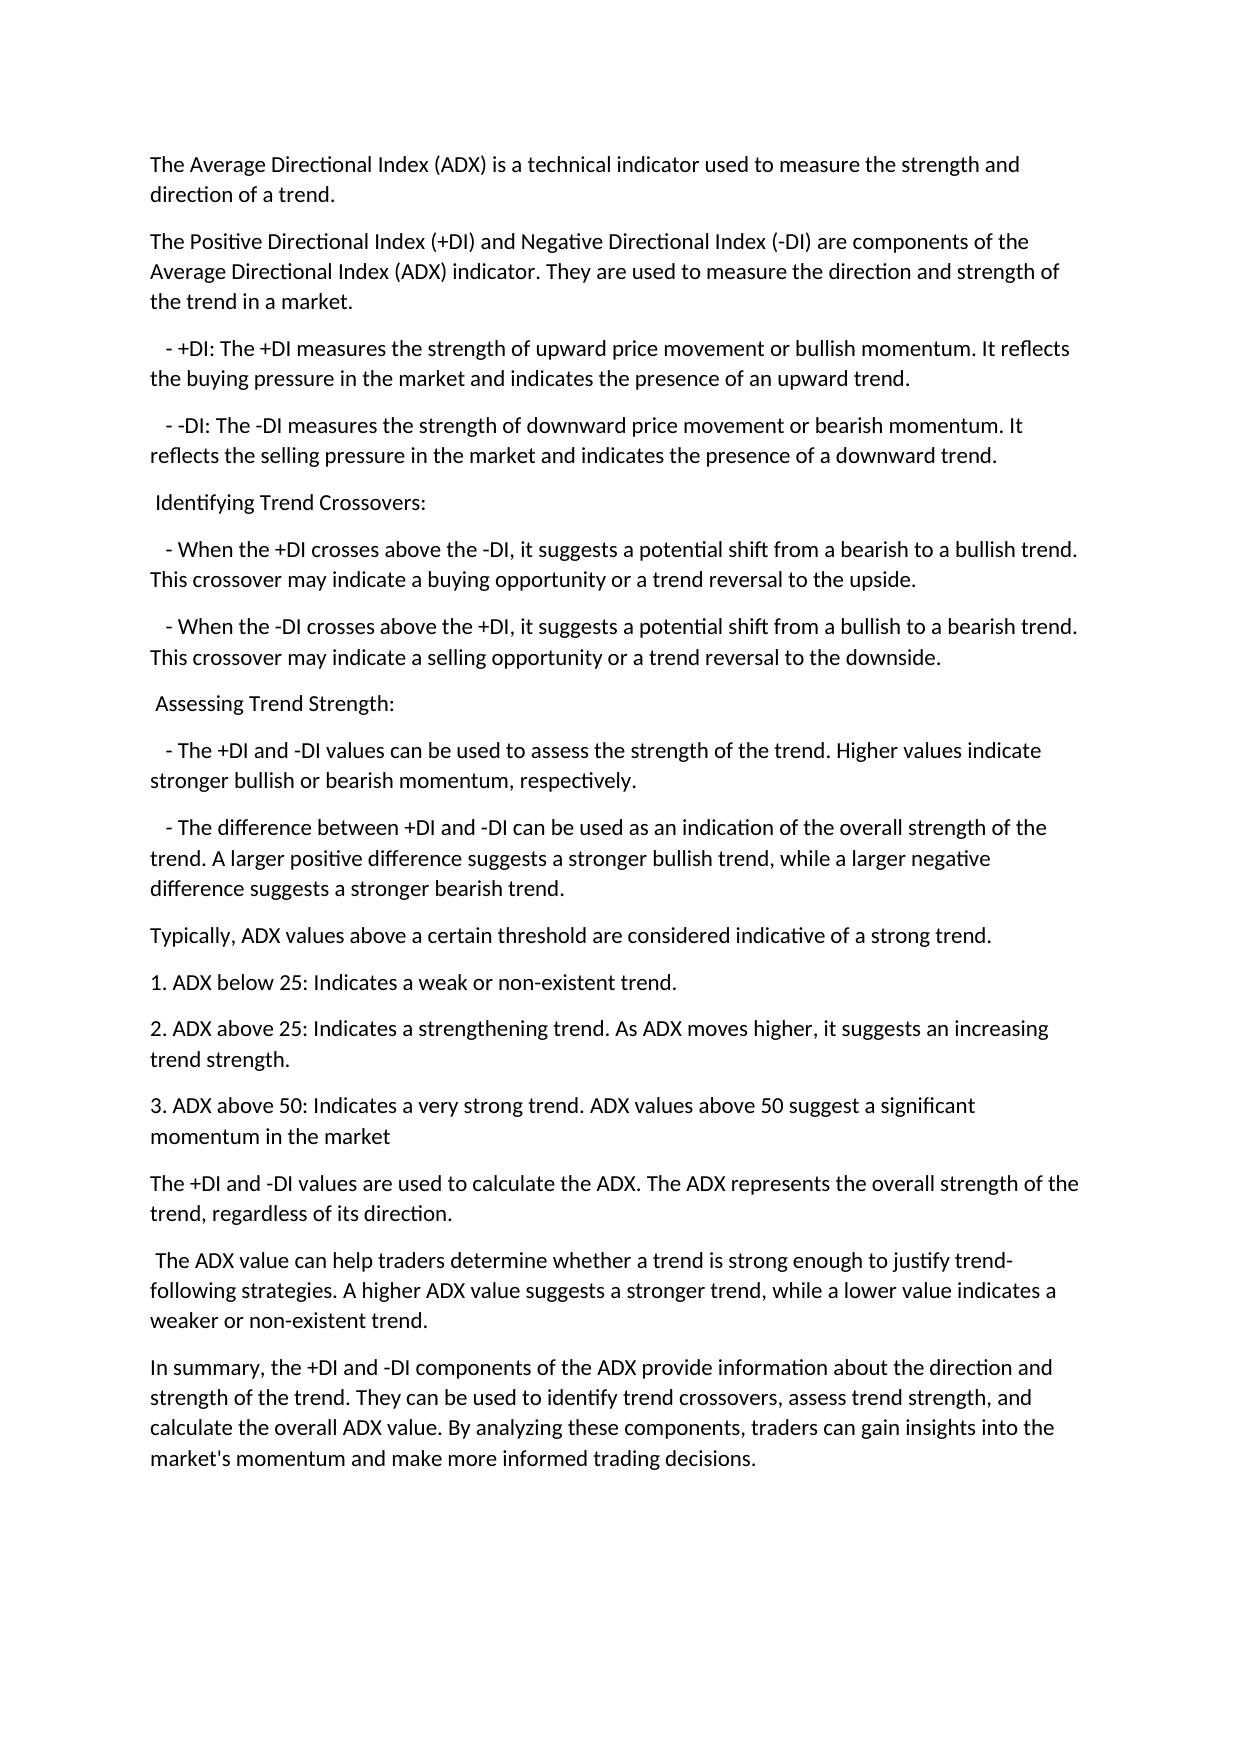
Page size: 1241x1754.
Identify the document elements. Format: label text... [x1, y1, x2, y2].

text The Positive Directional Index (+DI) and Negative Directional Index (-DI) are components of the Average Directional Index (ADX) indicator. They are used to measure the direction and strength of the trend in a market. [150, 227, 1090, 316]
text 3. ADX above 50: Indicates a very strong trend. ADX values above 50 suggest a significant momentum in the market [150, 1092, 1090, 1150]
text Typically, ADX values above a certain threshold are considered indicative of a strong trend. [150, 921, 1090, 949]
text 1. ADX below 25: Indicates a weak or non-existent trend. [150, 968, 1090, 996]
text - The difference between +DI and -DI can be used as an indication of the overall strength of the trend. A larger positive difference suggests a stronger bullish trend, while a larger negative difference suggests a stronger bearish trend. [150, 813, 1090, 902]
text Assessing Trend Strength: [150, 689, 1090, 718]
text Identifying Trend Crossovers: [150, 488, 1090, 517]
text - +DI: The +DI measures the strength of upward price movement or bullish momentum. It reflects the buying pressure in the market and indicates the presence of an upward trend. [150, 334, 1090, 393]
text The +DI and -DI values are used to calculate the ADX. The ADX represents the overall strength of the trend, regardless of its direction. [150, 1169, 1090, 1227]
text The Average Directional Index (ADX) is a technical indicator used to measure the strength and direction of a trend. [150, 150, 1090, 208]
text In summary, the +DI and -DI components of the ADX provide information about the direction and strength of the trend. They can be used to identify trend crossovers, assess trend strength, and calculate the overall ADX value. By analyzing these components, traders can gain insights into the market's momentum and make more informed trading decisions. [150, 1353, 1090, 1472]
text - The +DI and -DI values can be used to assess the strength of the trend. Higher values indicate stronger bullish or bearish momentum, respectively. [150, 736, 1090, 795]
text 2. ADX above 25: Indicates a strengthening trend. As ADX moves higher, it suggests an increasing trend strength. [150, 1014, 1090, 1073]
text - -DI: The -DI measures the strength of downward price movement or bearish momentum. It reflects the selling pressure in the market and indicates the presence of a downward trend. [150, 411, 1090, 470]
text - When the +DI crosses above the -DI, it suggests a potential shift from a bearish to a bullish trend. This crossover may indicate a buying opportunity or a trend reversal to the upside. [150, 535, 1090, 594]
text The ADX value can help traders determine whether a trend is strong enough to justify trend-following strategies. A higher ADX value suggests a stronger trend, while a lower value indicates a weaker or non-existent trend. [150, 1246, 1090, 1334]
text - When the -DI crosses above the +DI, it suggests a potential shift from a bullish to a bearish trend. This crossover may indicate a selling opportunity or a trend reversal to the downside. [150, 612, 1090, 671]
